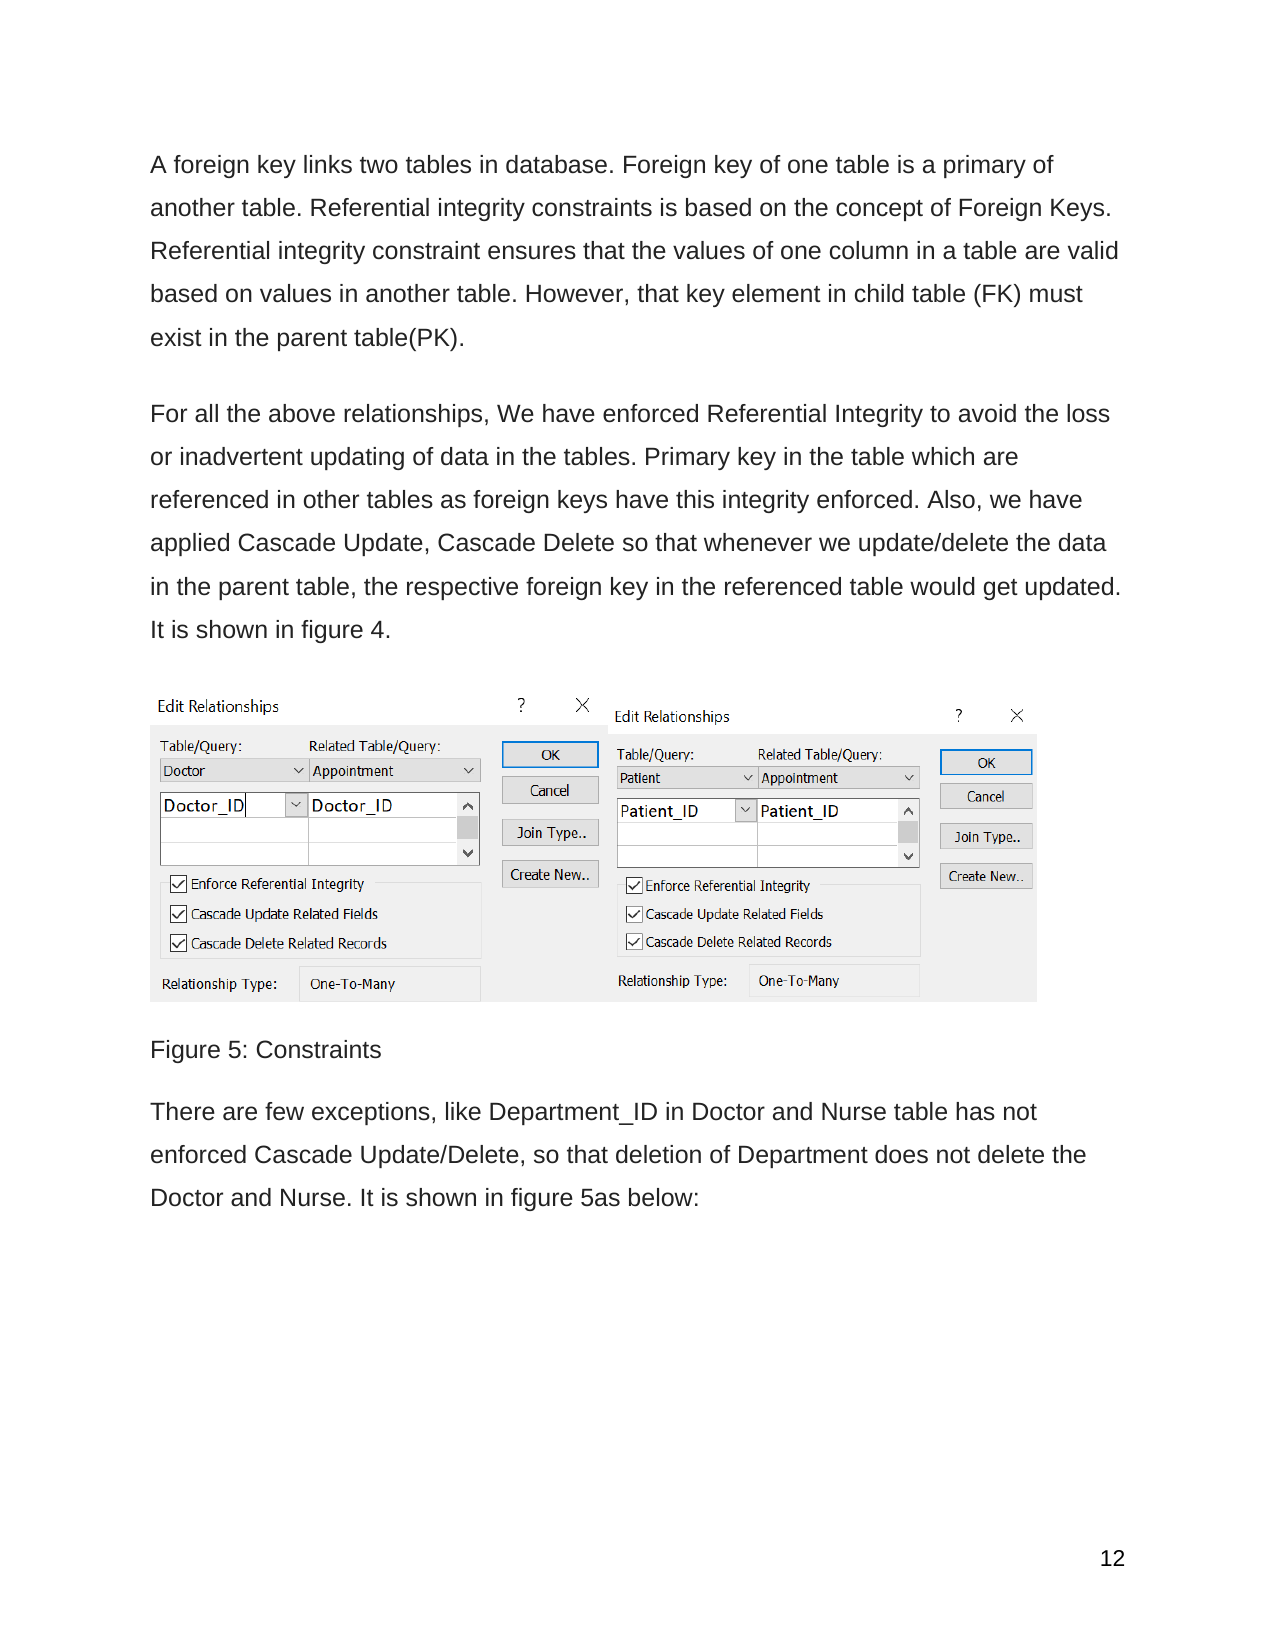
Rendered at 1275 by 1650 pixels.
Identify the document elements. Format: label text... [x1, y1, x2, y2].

text For all the above relationships, We have enforced Referential Integrity to avoid the loss or inadvertent updating of data in the tables. Primary key in the table which are referenced in other tables as foreign keys have this integrity enforced. Also, we have applied Cascade Update, Cascade Delete so that whenever we update/delete the data in the parent table, the respective foreign key in the referenced table would get updated. It is shown in figure 4. [150, 399, 1125, 643]
text Figure 5: Constraints [150, 1034, 1125, 1063]
text There are few exceptions, like Department_ID in Doctor and Nurse table has not enforced Cascade Update/Delete, so that deletion of Department does not delete the Doctor and Nurse. It is shown in figure 5as below: [150, 1097, 1125, 1212]
picture [150, 691, 1037, 1002]
text A foreign key links two tables in database. Foreign key of one table is a primary of another table. Referential integrity constraints is based on the concept of Foreign Keys. Referential integrity constraint ensures that the values of one column in a table are valid based on values in another table. However, that key element in child table (FK) must exist in the parent table(PK). [150, 150, 1125, 351]
